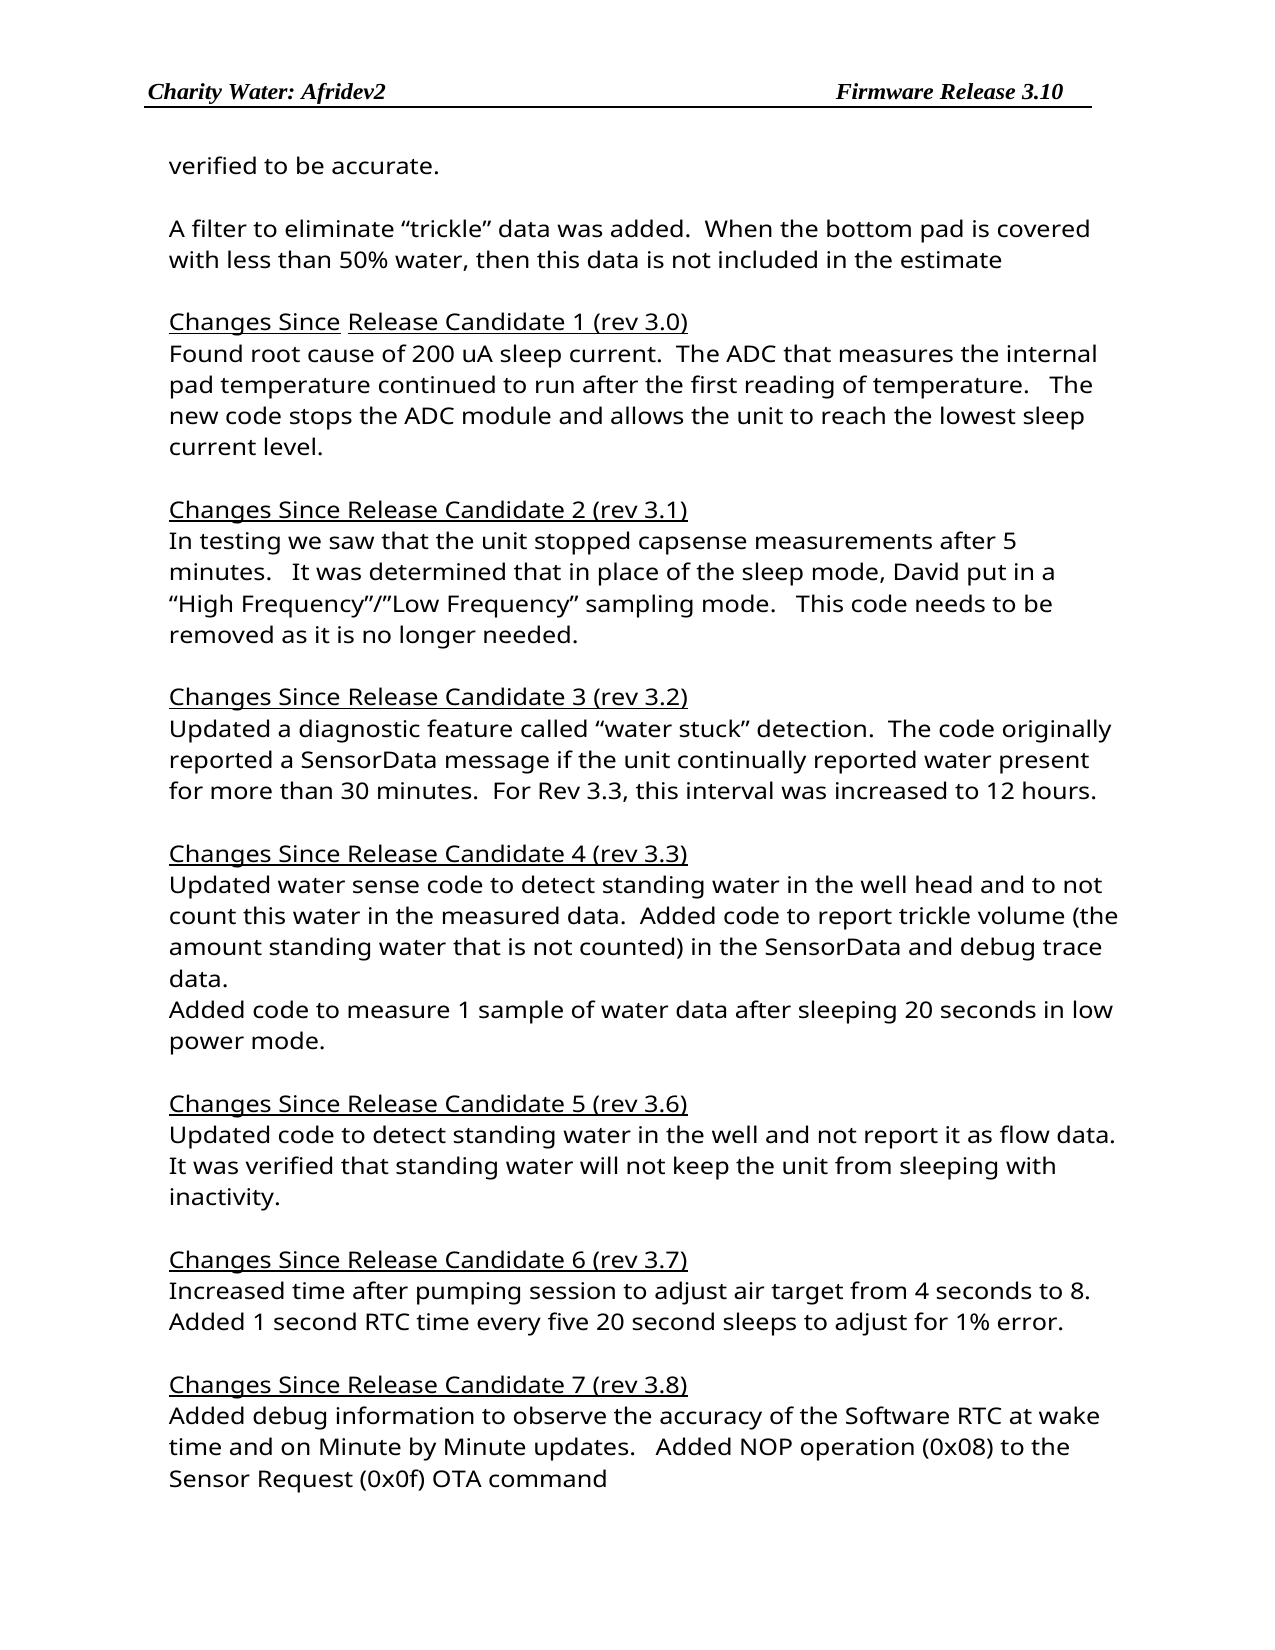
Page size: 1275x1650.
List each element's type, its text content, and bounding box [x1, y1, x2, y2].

text Added debug information to observe the accuracy of the Software RTC at wake time and on Minute by Minute updates. Added NOP operation (0x08) to the Sensor Request (0x0f) OTA command [169, 1400, 1125, 1494]
text Changes Since Release Candidate 1 (rev 3.0) [169, 306, 1125, 337]
text Changes Since Release Candidate 3 (rev 3.2) [169, 681, 1125, 712]
text Increased time after pumping session to adjust air target from 4 seconds to 8. [169, 1275, 1125, 1306]
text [169, 150, 1125, 181]
text Added 1 second RTC time every five 20 second sleeps to adjust for 1% error. [169, 1306, 1125, 1337]
text Updated code to detect standing water in the well and not report it as flow data. It was verified that standing water will not keep the unit from sleeping with inactivity. [169, 1119, 1125, 1212]
text Added code to measure 1 sample of water data after sleeping 20 seconds in low power mode. [169, 994, 1125, 1056]
text Changes Since Release Candidate 4 (rev 3.3) [169, 837, 1125, 869]
text Changes Since Release Candidate 6 (rev 3.7) [169, 1244, 1125, 1275]
text Changes Since Release Candidate 5 (rev 3.6) [169, 1087, 1125, 1119]
text A filter to eliminate “trickle” data was added. When the bottom pad is covered with less than 50% water, then this data is not included in the estimate [169, 212, 1125, 275]
text In testing we saw that the unit stopped capsense measurements after 5 minutes. It was determined that in place of the sleep mode, David put in a “High Frequency”/”Low Frequency” sampling mode. This code needs to be removed as it is no longer needed. [169, 525, 1125, 650]
text Updated water sense code to detect standing water in the well head and to not count this water in the measured data. Added code to report trickle volume (the amount standing water that is not counted) in the SensorData and debug trace data. [169, 869, 1125, 994]
text Changes Since Release Candidate 7 (rev 3.8) [169, 1369, 1125, 1400]
text Found root cause of 200 uA sleep current. The ADC that measures the internal pad temperature continued to run after the first reading of temperature. The new code stops the ADC module and allows the unit to reach the lowest sleep current level. [169, 337, 1125, 462]
text Updated a diagnostic feature called “water stuck” detection. The code originally reported a SensorData message if the unit continually reported water present for more than 30 minutes. For Rev 3.3, this interval was increased to 12 hours. [169, 712, 1125, 806]
text Changes Since Release Candidate 2 (rev 3.1) [169, 494, 1125, 525]
